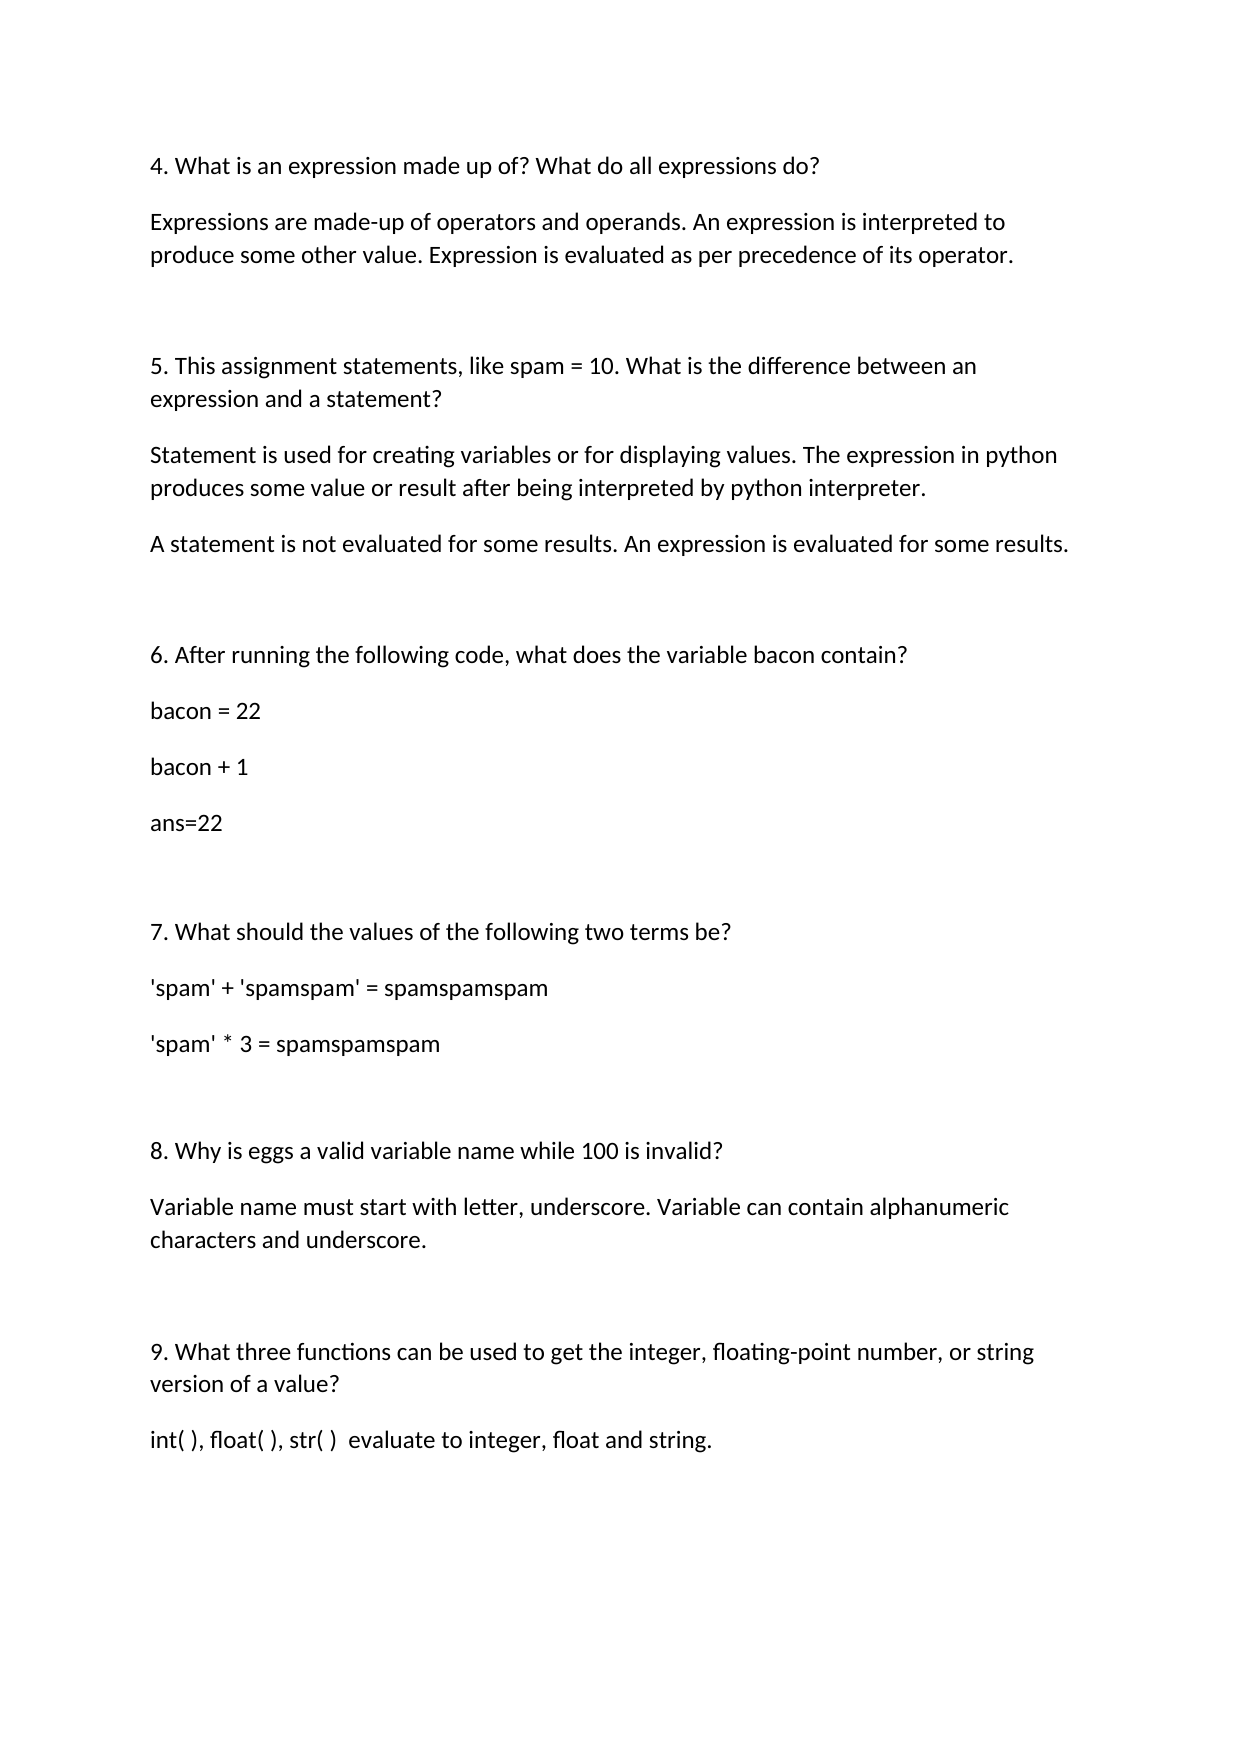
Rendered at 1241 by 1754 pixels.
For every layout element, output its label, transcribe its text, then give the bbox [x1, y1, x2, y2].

text 7. What should the values of the following two terms be? [150, 916, 1090, 947]
text bacon + 1 [150, 751, 1090, 782]
text 6. After running the following code, what does the variable bacon contain? [150, 639, 1090, 670]
text Expressions are made-up of operators and operands. An expression is interpreted to produce some other value. Expression is evaluated as per precedence of its operator. [150, 206, 1090, 269]
text 8. Why is eggs a valid variable name while 100 is invalid? [150, 1135, 1090, 1166]
text int( ), float( ), str( ) evaluate to integer, float and string. [150, 1424, 1090, 1455]
text 9. What three functions can be used to get the integer, floating-point number, or string version of a value? [150, 1336, 1090, 1399]
text 4. What is an expression made up of? What do all expressions do? [150, 150, 1090, 181]
text 'spam' + 'spamspam' = spamspamspam [150, 972, 1090, 1002]
text Variable name must start with letter, underscore. Variable can contain alphanumeric characters and underscore. [150, 1191, 1090, 1254]
text A statement is not evaluated for some results. An expression is evaluated for some results. [150, 528, 1090, 558]
text 'spam' * 3 = spamspamspam [150, 1028, 1090, 1058]
text ans=22 [150, 807, 1090, 838]
text Statement is used for creating variables or for displaying values. The expression in python produces some value or result after being interpreted by python interpreter. [150, 439, 1090, 503]
text 5. This assignment statements, like spam = 10. What is the difference between an expression and a statement? [150, 350, 1090, 414]
text bacon = 22 [150, 695, 1090, 726]
